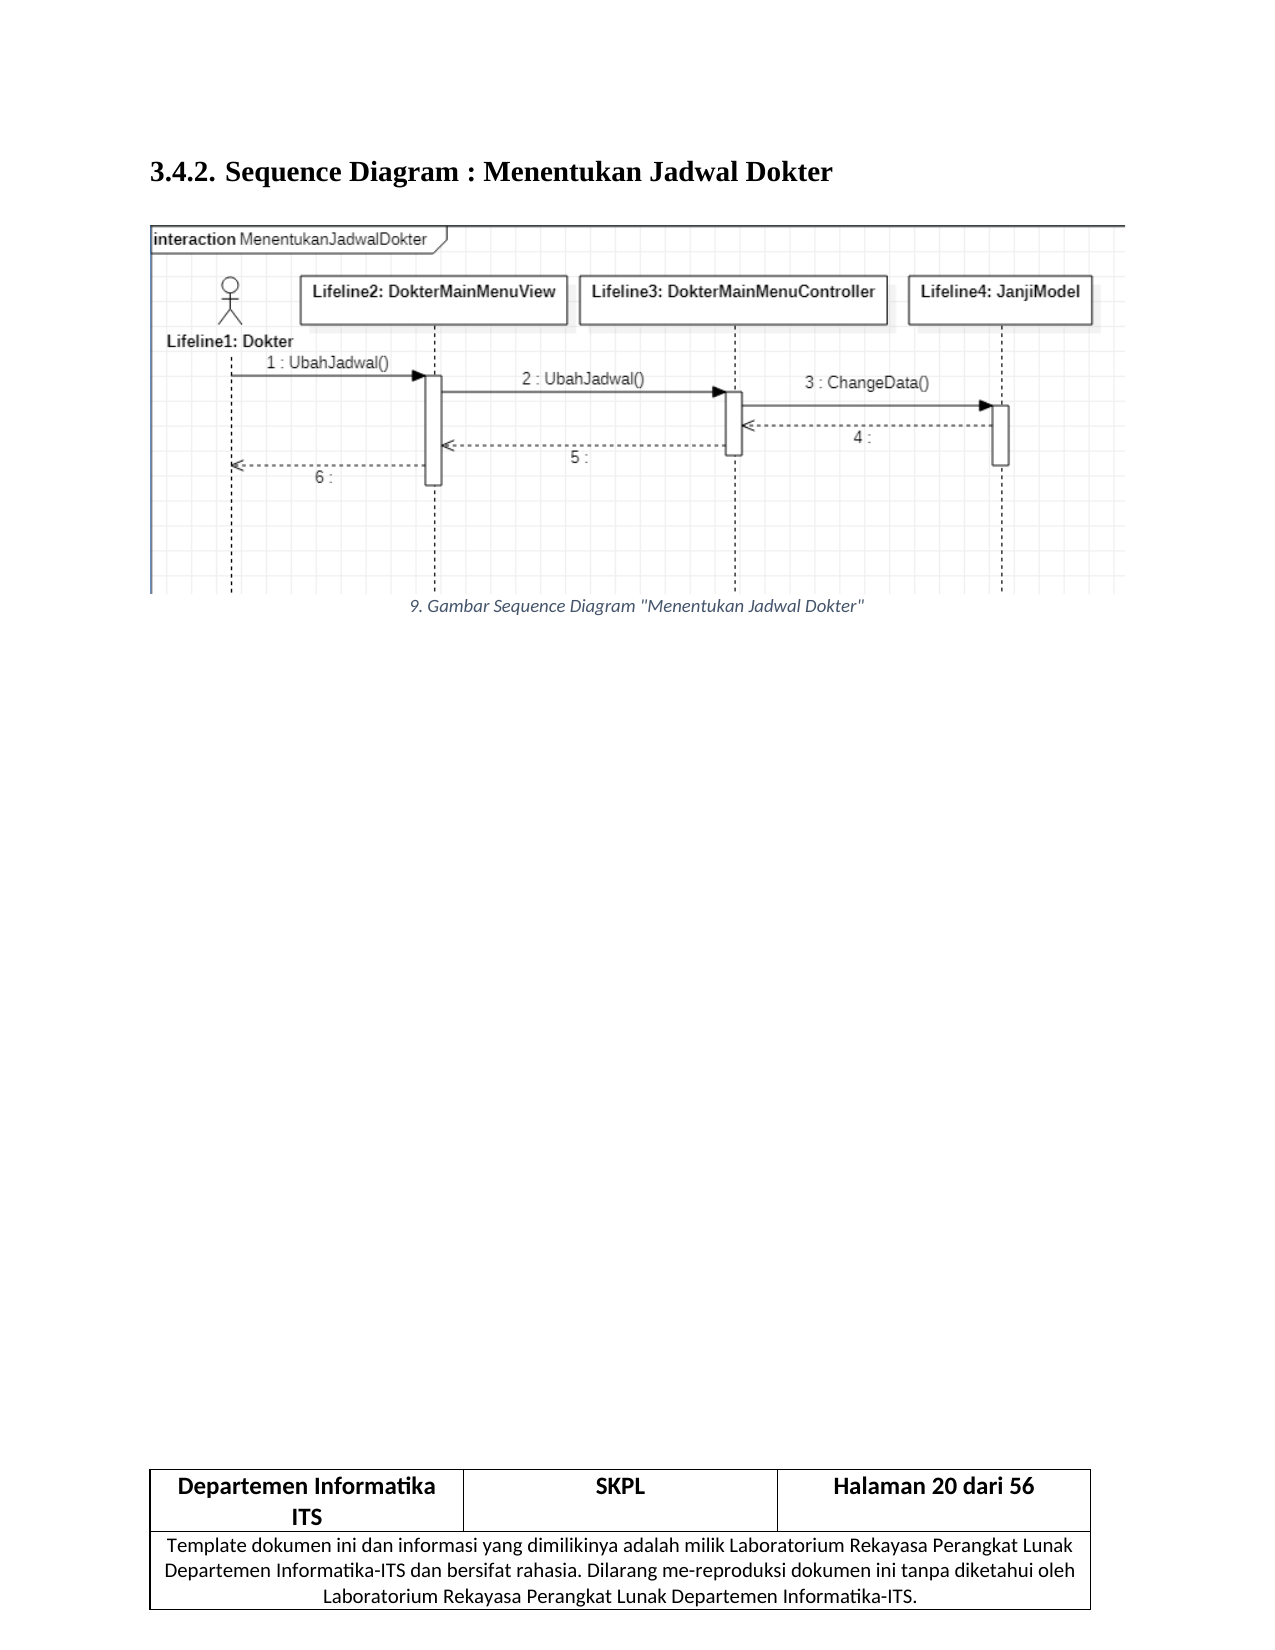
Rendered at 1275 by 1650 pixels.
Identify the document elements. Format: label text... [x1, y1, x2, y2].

text 9. Gambar Sequence Diagram "Menentukan Jadwal Dokter" [150, 594, 1125, 617]
subtitle Sequence Diagram : Menentukan Jadwal Dokter [150, 154, 1125, 188]
picture [150, 225, 1125, 594]
